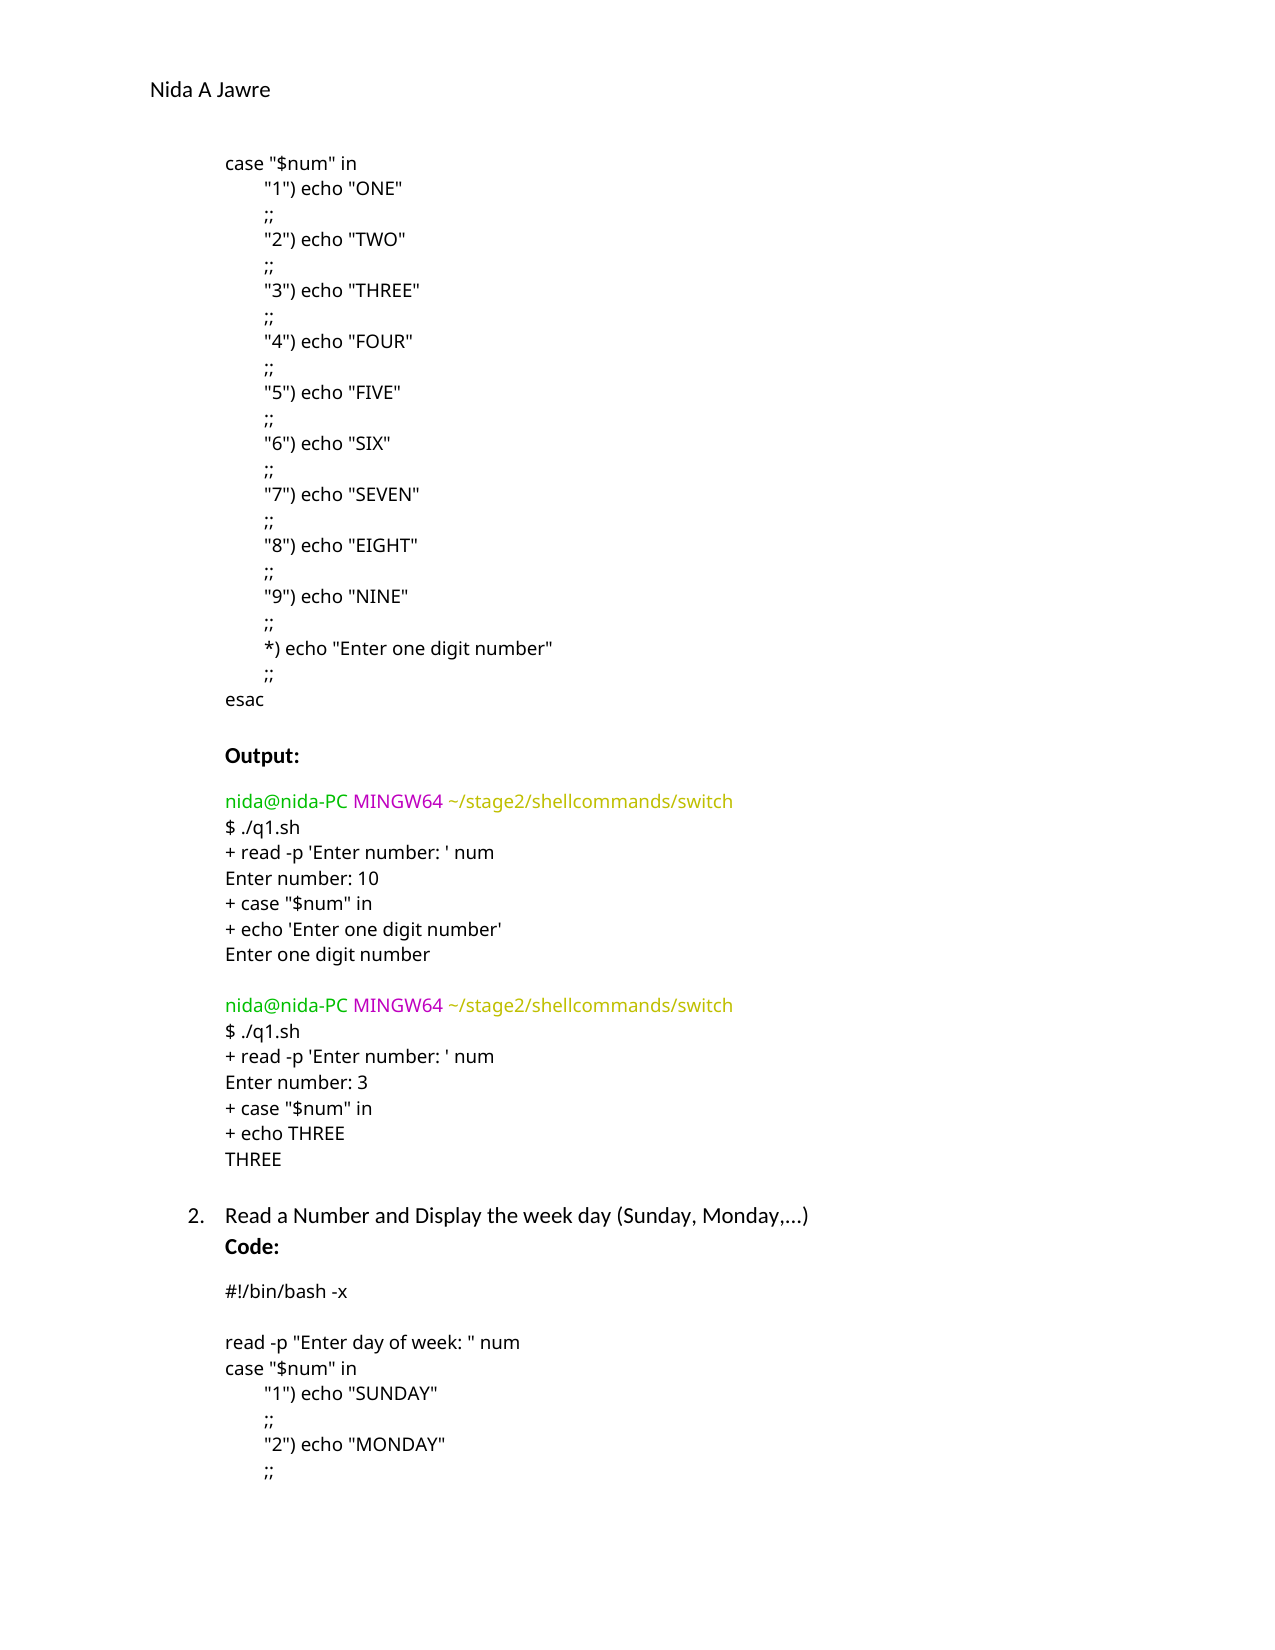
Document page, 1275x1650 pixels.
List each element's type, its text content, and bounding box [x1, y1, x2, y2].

text "1") echo "ONE" [225, 176, 1125, 201]
text ;; [225, 507, 1125, 533]
text + read -p 'Enter number: ' num [225, 839, 1125, 865]
text ;; [225, 1406, 1125, 1432]
text case "$num" in [225, 150, 1125, 176]
text #!/bin/bash -x [225, 1279, 1125, 1304]
text "5") echo "FIVE" [225, 380, 1125, 405]
text "1") echo "SUNDAY" [225, 1381, 1125, 1406]
list Code: [225, 1232, 1125, 1260]
text + read -p 'Enter number: ' num [225, 1044, 1125, 1069]
text "2") echo "TWO" [225, 227, 1125, 252]
text ;; [225, 609, 1125, 635]
text Enter number: 3 [225, 1069, 1125, 1095]
text nida@nida-PC MINGW64 ~/stage2/shellcommands/switch [225, 993, 1125, 1018]
text Enter one digit number [225, 942, 1125, 967]
text + echo 'Enter one digit number' [225, 916, 1125, 942]
text + case "$num" in [225, 1095, 1125, 1120]
text ;; [225, 405, 1125, 431]
text ;; [225, 1457, 1125, 1483]
list Output: [225, 742, 1125, 770]
text "2") echo "MONDAY" [225, 1432, 1125, 1457]
text "8") echo "EIGHT" [225, 533, 1125, 558]
text "7") echo "SEVEN" [225, 482, 1125, 507]
text ;; [225, 303, 1125, 329]
text ;; [225, 456, 1125, 482]
text $ ./q1.sh [225, 1018, 1125, 1044]
text ;; [225, 252, 1125, 278]
list Read a Number and Display the week day (Sunday, Monday,...) [187, 1202, 1125, 1229]
text "6") echo "SIX" [225, 431, 1125, 456]
text + echo THREE [225, 1120, 1125, 1146]
text nida@nida-PC MINGW64 ~/stage2/shellcommands/switch [225, 788, 1125, 814]
text THREE [225, 1146, 1125, 1171]
text + case "$num" in [225, 891, 1125, 916]
text "9") echo "NINE" [225, 584, 1125, 609]
text Enter number: 10 [225, 865, 1125, 891]
text case "$num" in [225, 1355, 1125, 1381]
text "3") echo "THREE" [225, 278, 1125, 303]
text *) echo "Enter one digit number" [225, 635, 1125, 660]
text ;; [225, 354, 1125, 380]
text ;; [225, 201, 1125, 227]
text "4") echo "FOUR" [225, 329, 1125, 354]
text $ ./q1.sh [225, 814, 1125, 839]
text read -p "Enter day of week: " num [225, 1330, 1125, 1355]
text esac [225, 686, 1125, 711]
text ;; [225, 660, 1125, 686]
text ;; [225, 558, 1125, 584]
